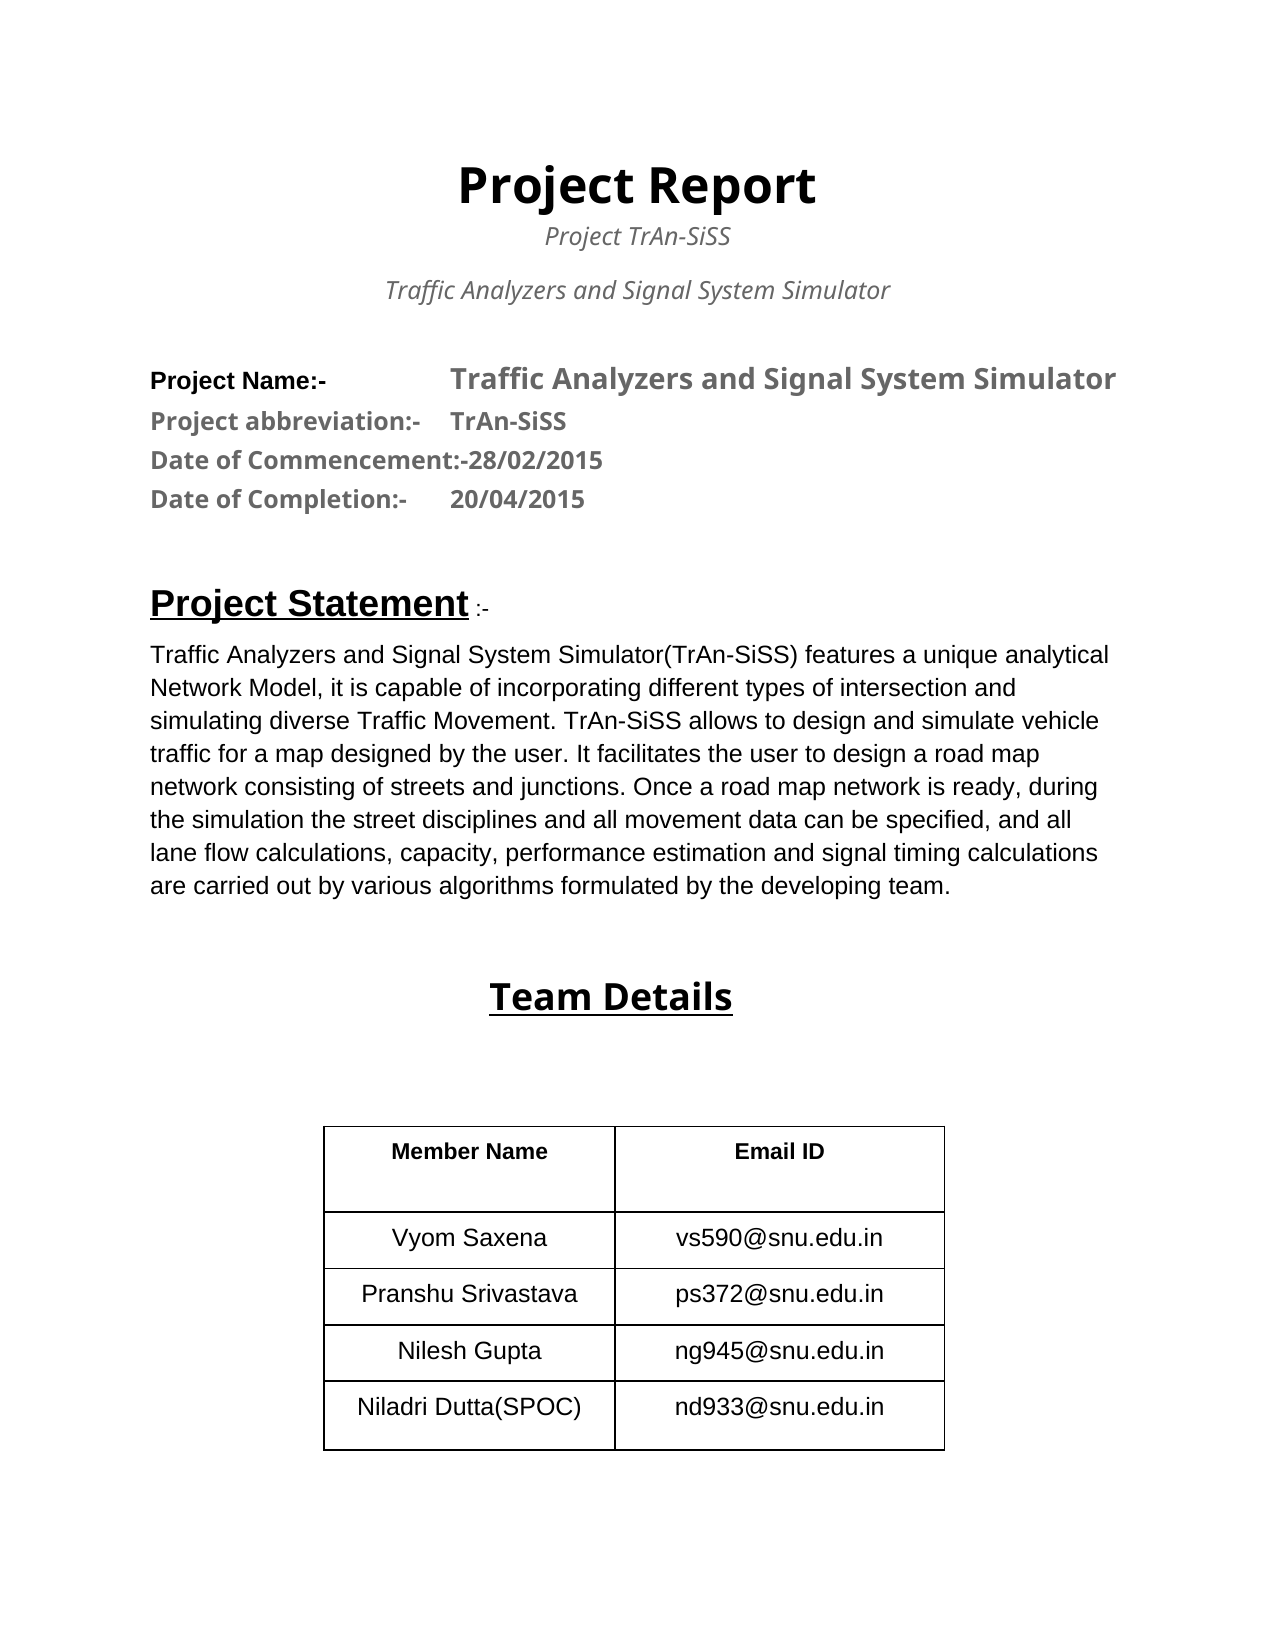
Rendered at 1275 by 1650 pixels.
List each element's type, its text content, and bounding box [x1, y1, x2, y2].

text Date of Commencement:-28/02/2015 [150, 443, 1125, 477]
table_header Email ID [616, 1127, 944, 1211]
table_cell Pranshu Srivastava [325, 1269, 614, 1324]
text Date of Completion:- 20/04/2015 [150, 482, 1125, 516]
subtitle Traffic Analyzers and Signal System Simulator [150, 273, 1125, 307]
subtitle Project TrAn-SiSS [150, 218, 1125, 252]
table_cell Vyom Saxena [325, 1213, 614, 1267]
title Project Report [150, 150, 1125, 218]
table_cell ps372@snu.edu.in [616, 1269, 944, 1324]
table_cell vs590@snu.edu.in [616, 1213, 944, 1267]
text Project Name:- Traffic Analyzers and Signal System Simulator [150, 358, 1125, 398]
table_cell Nilesh Gupta [325, 1326, 614, 1380]
table_header Member Name [325, 1127, 614, 1211]
text Team Details [150, 970, 1125, 1021]
text Project Statement :- [150, 581, 1125, 624]
table_cell ng945@snu.edu.in [616, 1326, 944, 1380]
table_cell Niladri Dutta(SPOC) [325, 1382, 614, 1449]
text Project abbreviation:- TrAn-SiSS [150, 404, 1125, 438]
text Traffic Analyzers and Signal System Simulator(TrAn-SiSS) features a unique analytical Network Model, it is capable of incorporating different types of intersection and simulating diverse Traffic Movement. TrAn-SiSS allows to design and simulate vehicle traffic for a map designed by the user. It facilitates the user to design a road map network consisting of streets and junctions. Once a road map network is ready, during the simulation the street disciplines and all movement data can be specified, and all lane flow calculations, capacity, performance estimation and signal timing calculations are carried out by various algorithms formulated by the developing team. [150, 640, 1125, 900]
table_cell nd933@snu.edu.in [616, 1382, 944, 1449]
